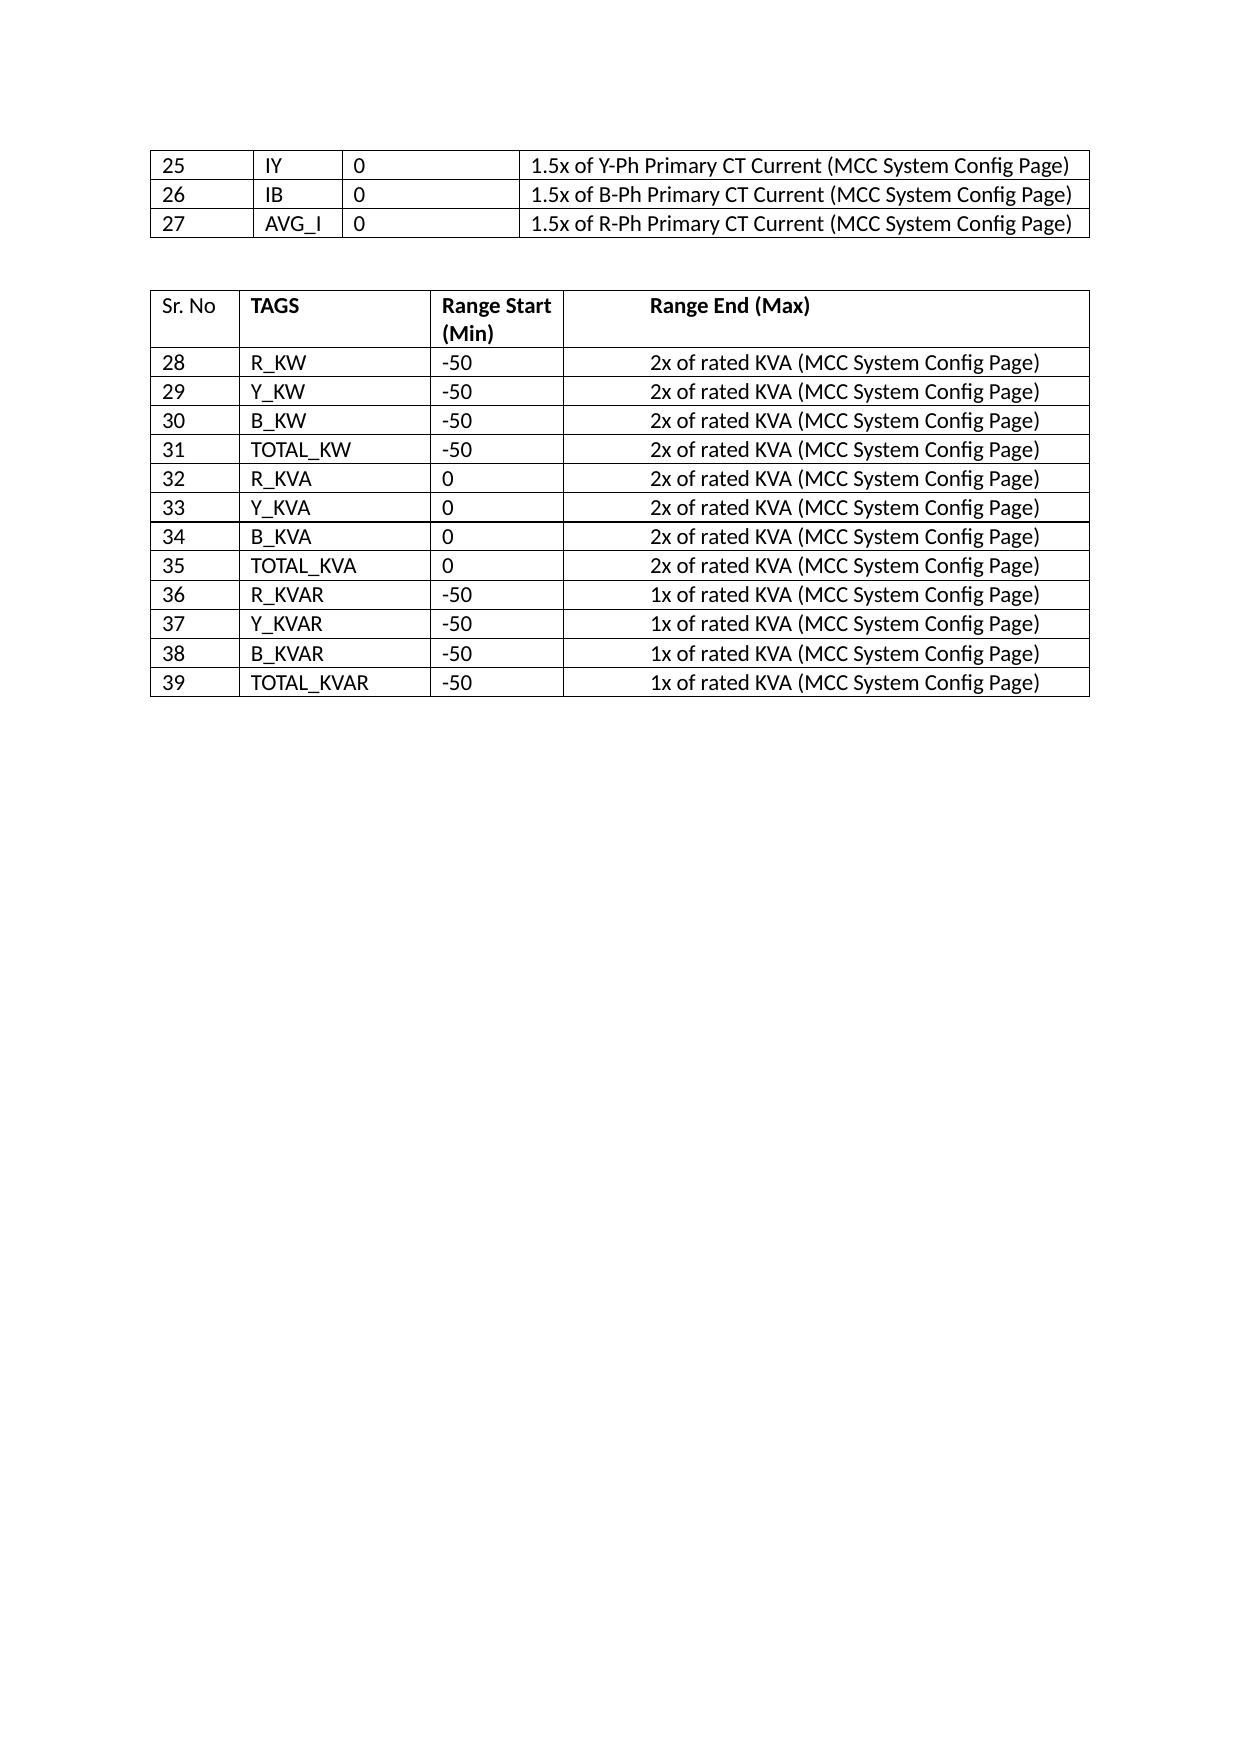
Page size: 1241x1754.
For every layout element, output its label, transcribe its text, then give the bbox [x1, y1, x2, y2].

table_cell -50 [431, 377, 563, 405]
table_cell -50 [431, 639, 563, 667]
table_cell Y_KVA [240, 493, 430, 521]
table_cell R_KVAR [240, 581, 430, 608]
table_cell 0 [431, 464, 563, 492]
table_cell 1x of rated KVA (MCC System Config Page) [564, 610, 1089, 638]
table_header Range End (Max) [564, 291, 1089, 347]
table_cell B_KVAR [240, 639, 430, 667]
table_cell 34 [151, 523, 239, 550]
table_cell 36 [151, 581, 239, 608]
table_cell 1.5x of B-Ph Primary CT Current (MCC System Config Page) [520, 180, 1089, 208]
table_cell -50 [431, 435, 563, 463]
table_cell TOTAL_KVA [240, 551, 430, 579]
table_cell 1x of rated KVA (MCC System Config Page) [564, 639, 1089, 667]
table_cell 30 [151, 406, 239, 434]
table_cell Y_KW [240, 377, 430, 405]
table_cell 27 [151, 209, 253, 237]
table_cell 2x of rated KVA (MCC System Config Page) [564, 435, 1089, 463]
table_cell 2x of rated KVA (MCC System Config Page) [564, 348, 1089, 376]
table_cell 2x of rated KVA (MCC System Config Page) [564, 523, 1089, 550]
table_cell 0 [431, 493, 563, 521]
table_cell 35 [151, 551, 239, 579]
table_cell B_KVA [240, 523, 430, 550]
table_cell 29 [151, 377, 239, 405]
table_header TAGS [240, 291, 430, 347]
table_cell 2x of rated KVA (MCC System Config Page) [564, 464, 1089, 492]
table_cell 28 [151, 348, 239, 376]
table_cell AVG_I [254, 209, 342, 237]
table_cell TOTAL_KVAR [240, 668, 430, 696]
table_cell -50 [431, 668, 563, 696]
table_cell 33 [151, 493, 239, 521]
table_cell 31 [151, 435, 239, 463]
table_cell 0 [431, 523, 563, 550]
table_cell 26 [151, 180, 253, 208]
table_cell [520, 209, 1089, 237]
table_cell 2x of rated KVA (MCC System Config Page) [564, 493, 1089, 521]
table_header Sr. No [151, 291, 239, 347]
table_cell 2x of rated KVA (MCC System Config Page) [564, 551, 1089, 579]
table_cell B_KW [240, 406, 430, 434]
table_cell -50 [431, 610, 563, 638]
table_cell -50 [431, 348, 563, 376]
table_cell 1x of rated KVA (MCC System Config Page) [564, 668, 1089, 696]
table_cell 38 [151, 639, 239, 667]
table_header Range Start (Min) [431, 291, 563, 347]
table_cell IB [254, 180, 342, 208]
table_cell 0 [343, 151, 519, 179]
table_cell 0 [343, 180, 519, 208]
table_cell 39 [151, 668, 239, 696]
table_cell 2x of rated KVA (MCC System Config Page) [564, 406, 1089, 434]
table_cell -50 [431, 581, 563, 608]
table_cell 32 [151, 464, 239, 492]
table_cell 1.5x of Y-Ph Primary CT Current (MCC System Config Page) [520, 151, 1089, 179]
table_cell Y_KVAR [240, 610, 430, 638]
table_cell 0 [431, 551, 563, 579]
table_cell R_KVA [240, 464, 430, 492]
table_cell 1x of rated KVA (MCC System Config Page) [564, 581, 1089, 608]
table_cell 25 [151, 151, 253, 179]
table_cell R_KW [240, 348, 430, 376]
table_cell IY [254, 151, 342, 179]
table_cell 2x of rated KVA (MCC System Config Page) [564, 377, 1089, 405]
table_cell TOTAL_KW [240, 435, 430, 463]
table_cell -50 [431, 406, 563, 434]
table_cell 37 [151, 610, 239, 638]
table_cell 0 [343, 209, 519, 237]
